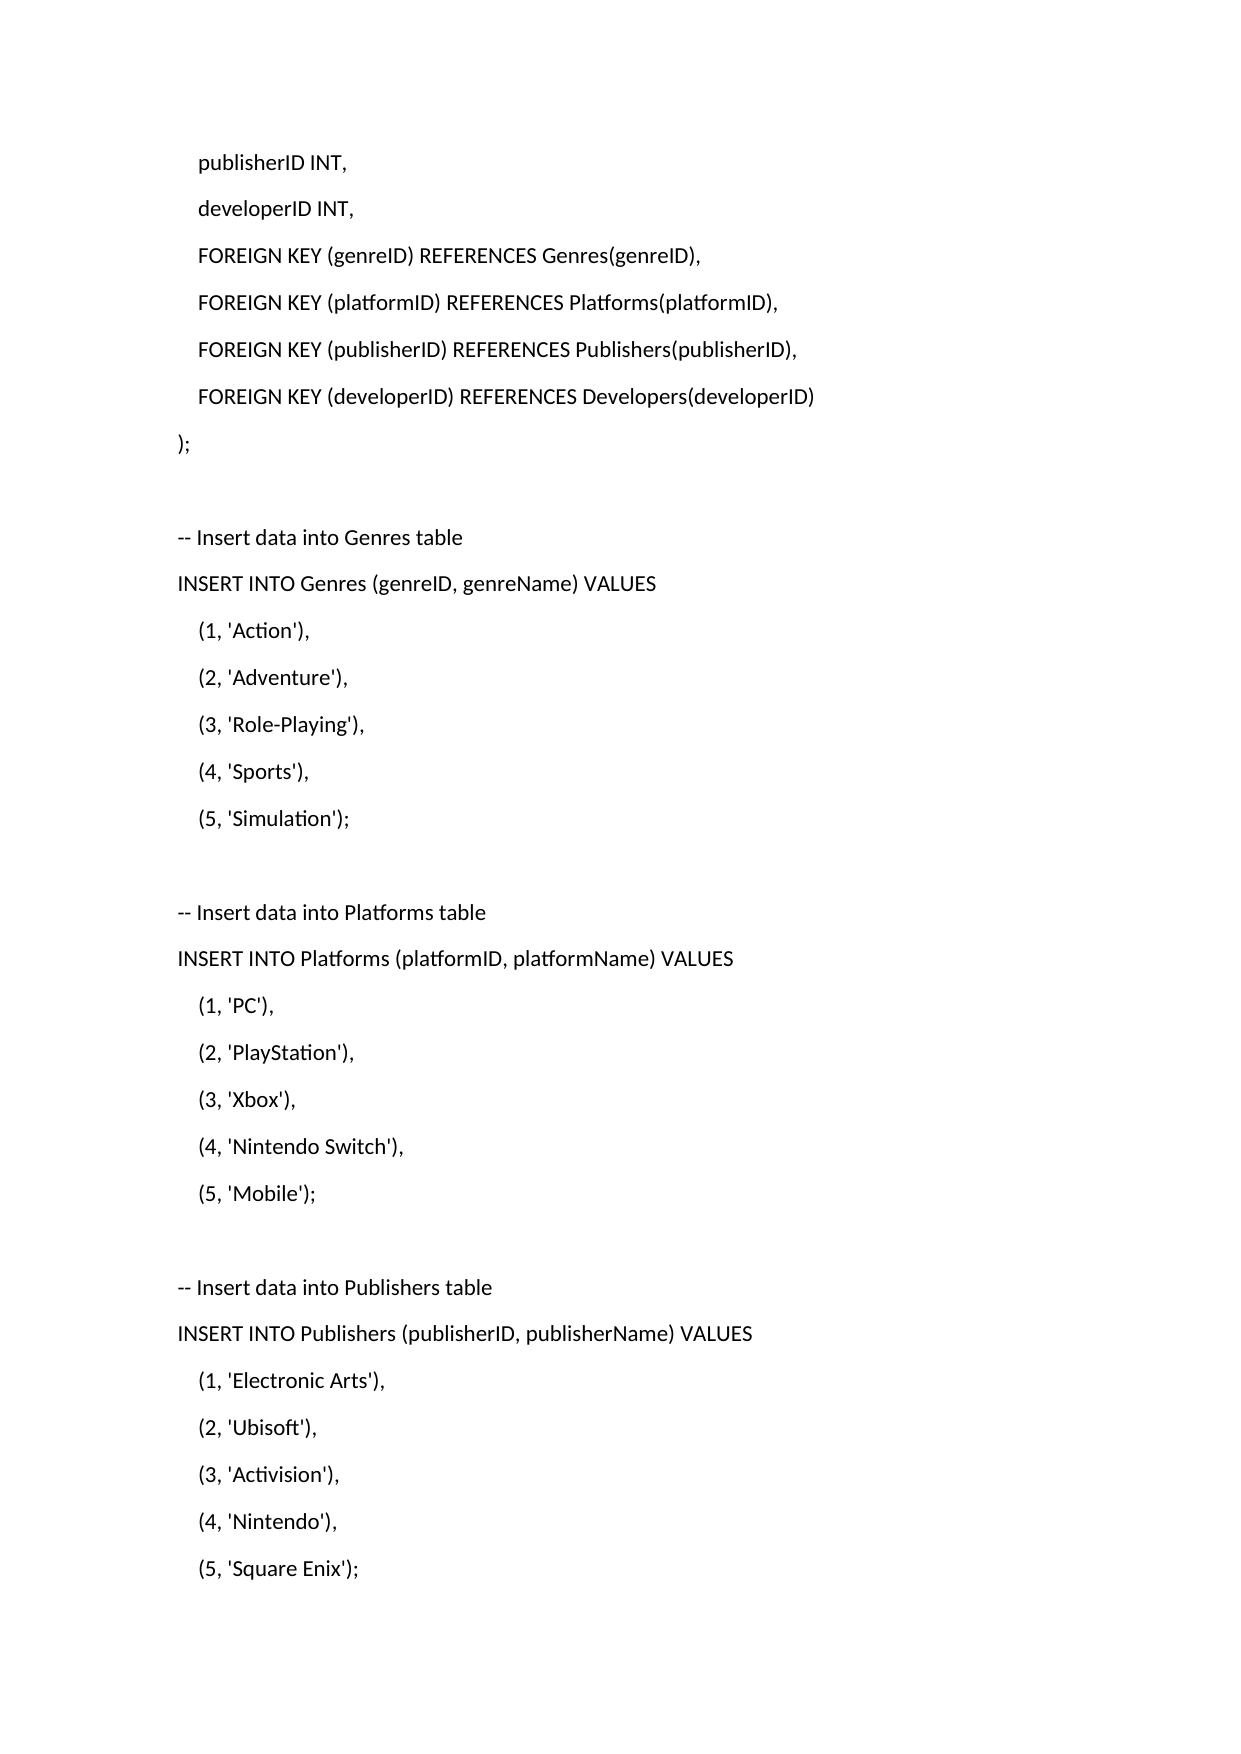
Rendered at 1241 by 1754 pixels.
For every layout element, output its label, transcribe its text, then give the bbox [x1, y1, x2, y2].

text -- Insert data into Publishers table [177, 1273, 1063, 1301]
text (1, 'Action'), [177, 616, 1063, 644]
text FOREIGN KEY (genreID) REFERENCES Genres(genreID), [177, 241, 1063, 269]
text INSERT INTO Platforms (platformID, platformName) VALUES [177, 944, 1063, 972]
text publisherID INT, [177, 148, 1063, 176]
text (2, 'Adventure'), [177, 663, 1063, 691]
text (4, 'Sports'), [177, 757, 1063, 785]
text (2, 'PlayStation'), [177, 1038, 1063, 1066]
text (1, 'PC'), [177, 991, 1063, 1019]
text (3, 'Role-Playing'), [177, 710, 1063, 738]
text (3, 'Xbox'), [177, 1085, 1063, 1113]
text developerID INT, [177, 194, 1063, 222]
text (5, 'Square Enix'); [177, 1554, 1063, 1582]
text ); [177, 429, 1063, 457]
text (4, 'Nintendo Switch'), [177, 1132, 1063, 1160]
text FOREIGN KEY (developerID) REFERENCES Developers(developerID) [177, 382, 1063, 410]
text -- Insert data into Genres table [177, 523, 1063, 551]
text (4, 'Nintendo'), [177, 1507, 1063, 1535]
text (2, 'Ubisoft'), [177, 1413, 1063, 1441]
text (5, 'Simulation'); [177, 804, 1063, 832]
text (3, 'Activision'), [177, 1460, 1063, 1488]
text -- Insert data into Platforms table [177, 898, 1063, 926]
text INSERT INTO Publishers (publisherID, publisherName) VALUES [177, 1319, 1063, 1347]
text (5, 'Mobile'); [177, 1179, 1063, 1207]
text (1, 'Electronic Arts'), [177, 1366, 1063, 1394]
text INSERT INTO Genres (genreID, genreName) VALUES [177, 569, 1063, 597]
text FOREIGN KEY (platformID) REFERENCES Platforms(platformID), [177, 288, 1063, 316]
text FOREIGN KEY (publisherID) REFERENCES Publishers(publisherID), [177, 335, 1063, 363]
